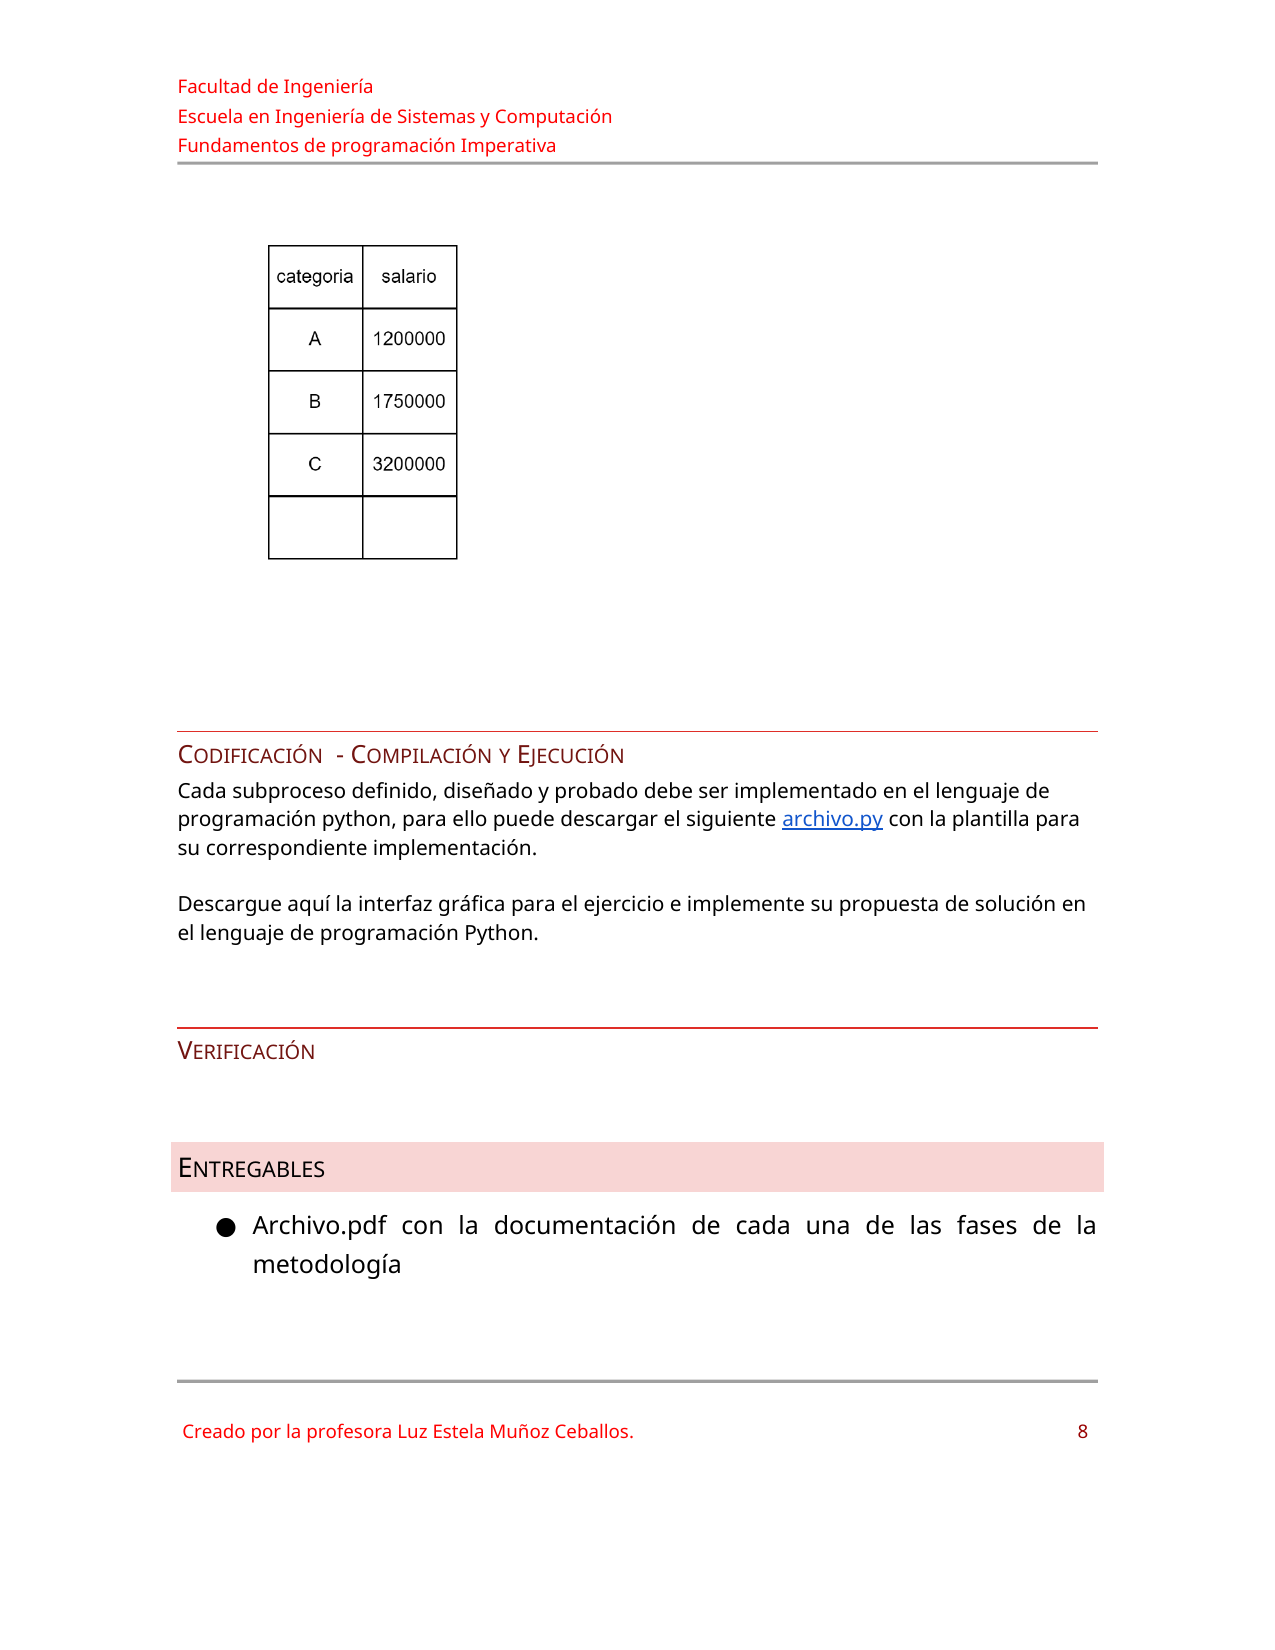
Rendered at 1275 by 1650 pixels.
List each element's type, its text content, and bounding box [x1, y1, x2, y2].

subtitle Verificación [177, 1029, 1098, 1067]
text Cada subproceso definido, diseñado y probado debe ser implementado en el lenguaje de programación python, para ello puede descargar el siguiente archivo.py con la plantilla para su correspondiente implementación. [177, 776, 1098, 861]
text Descargue aquí la interfaz gráfica para el ejercicio e implemente su propuesta de solución en el lenguaje de programación Python. [177, 889, 1098, 946]
picture [252, 229, 473, 575]
subtitle Entregables [177, 1149, 1098, 1186]
list Archivo.pdf con la documentación de cada una de las fases de la metodología [215, 1208, 1098, 1281]
subtitle Codificación - Compilación y Ejecución [177, 732, 1098, 771]
